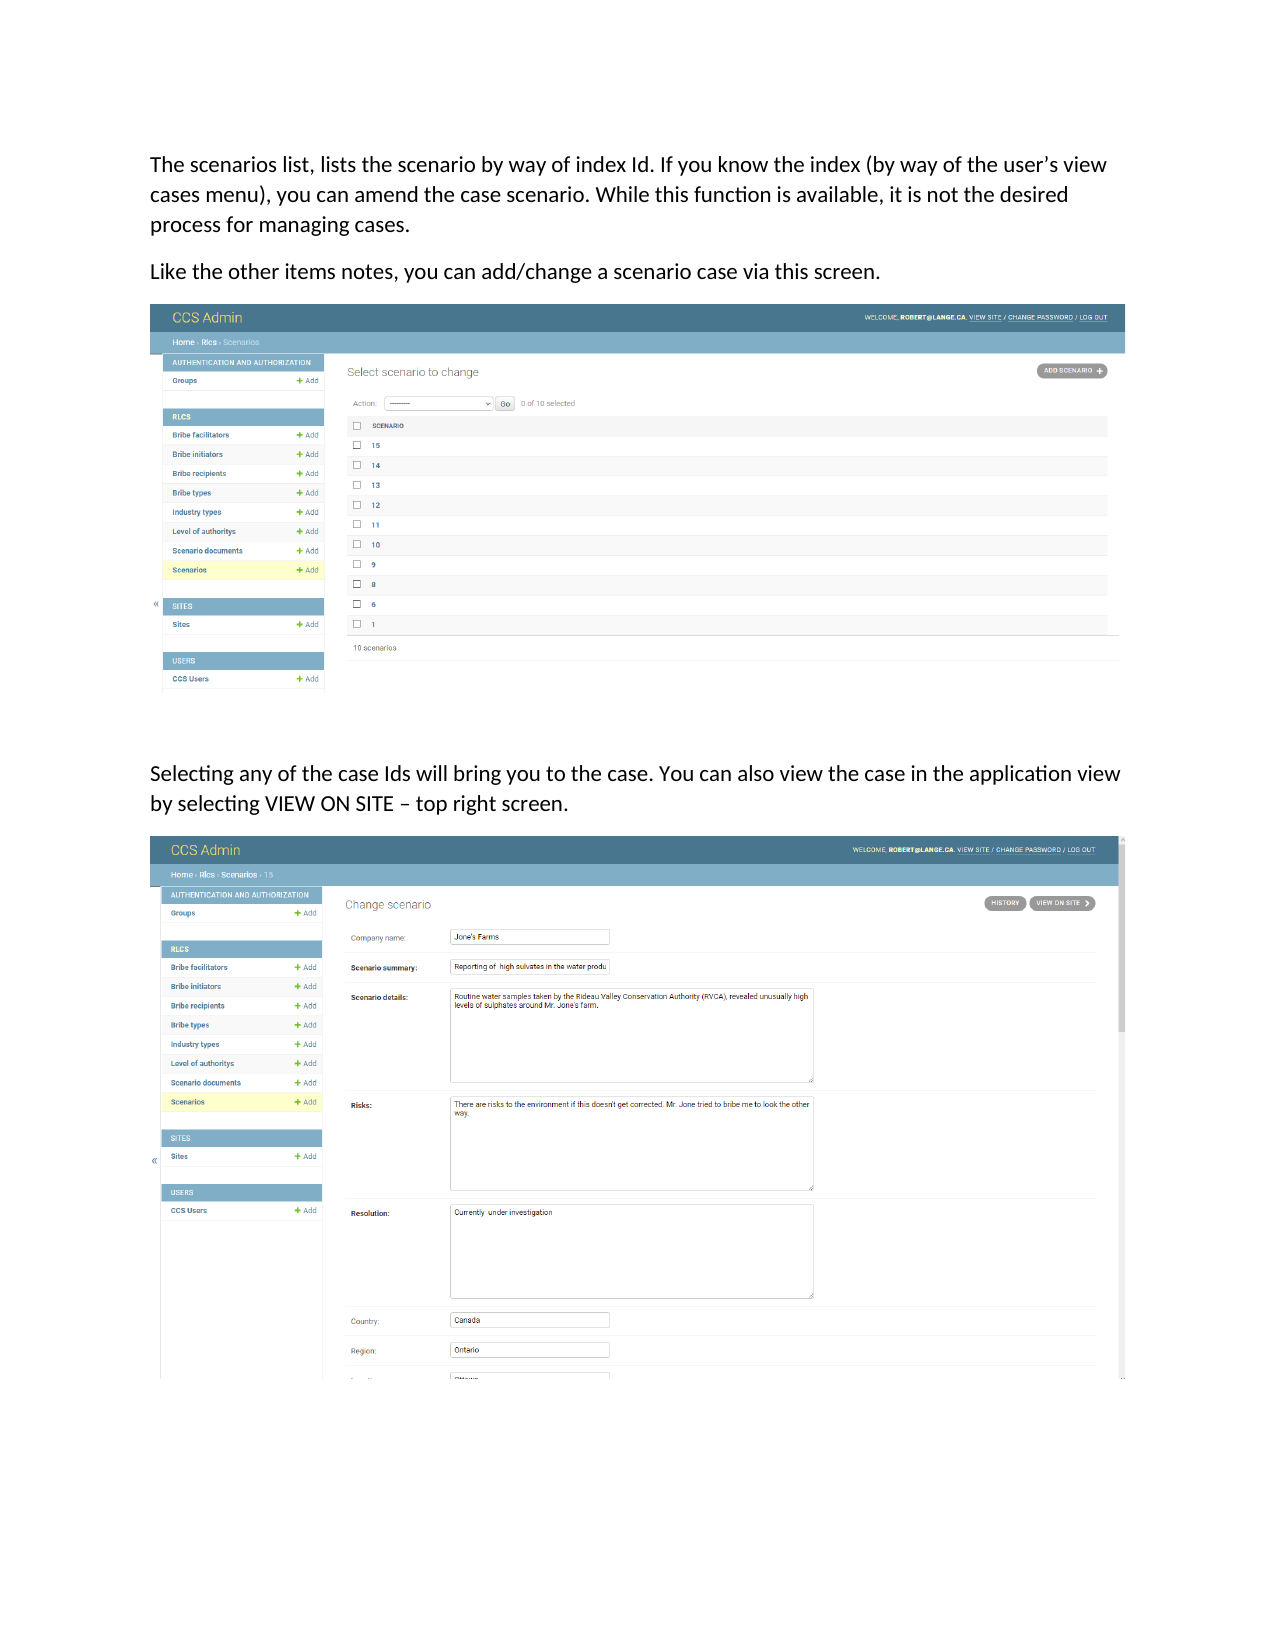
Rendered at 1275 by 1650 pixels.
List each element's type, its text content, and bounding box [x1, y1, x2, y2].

picture [150, 304, 1125, 694]
text Selecting any of the case Ids will bring you to the case. You can also view the case in the application view by selecting VIEW ON SITE – top right screen. [150, 759, 1125, 817]
text The scenarios list, lists the scenario by way of index Id. If you know the index (by way of the user’s view cases menu), you can amend the case scenario. While this function is available, it is not the desired process for managing cases. [150, 150, 1125, 238]
picture [150, 836, 1125, 1379]
text Like the other items notes, you can add/change a scenario case via this screen. [150, 257, 1125, 285]
